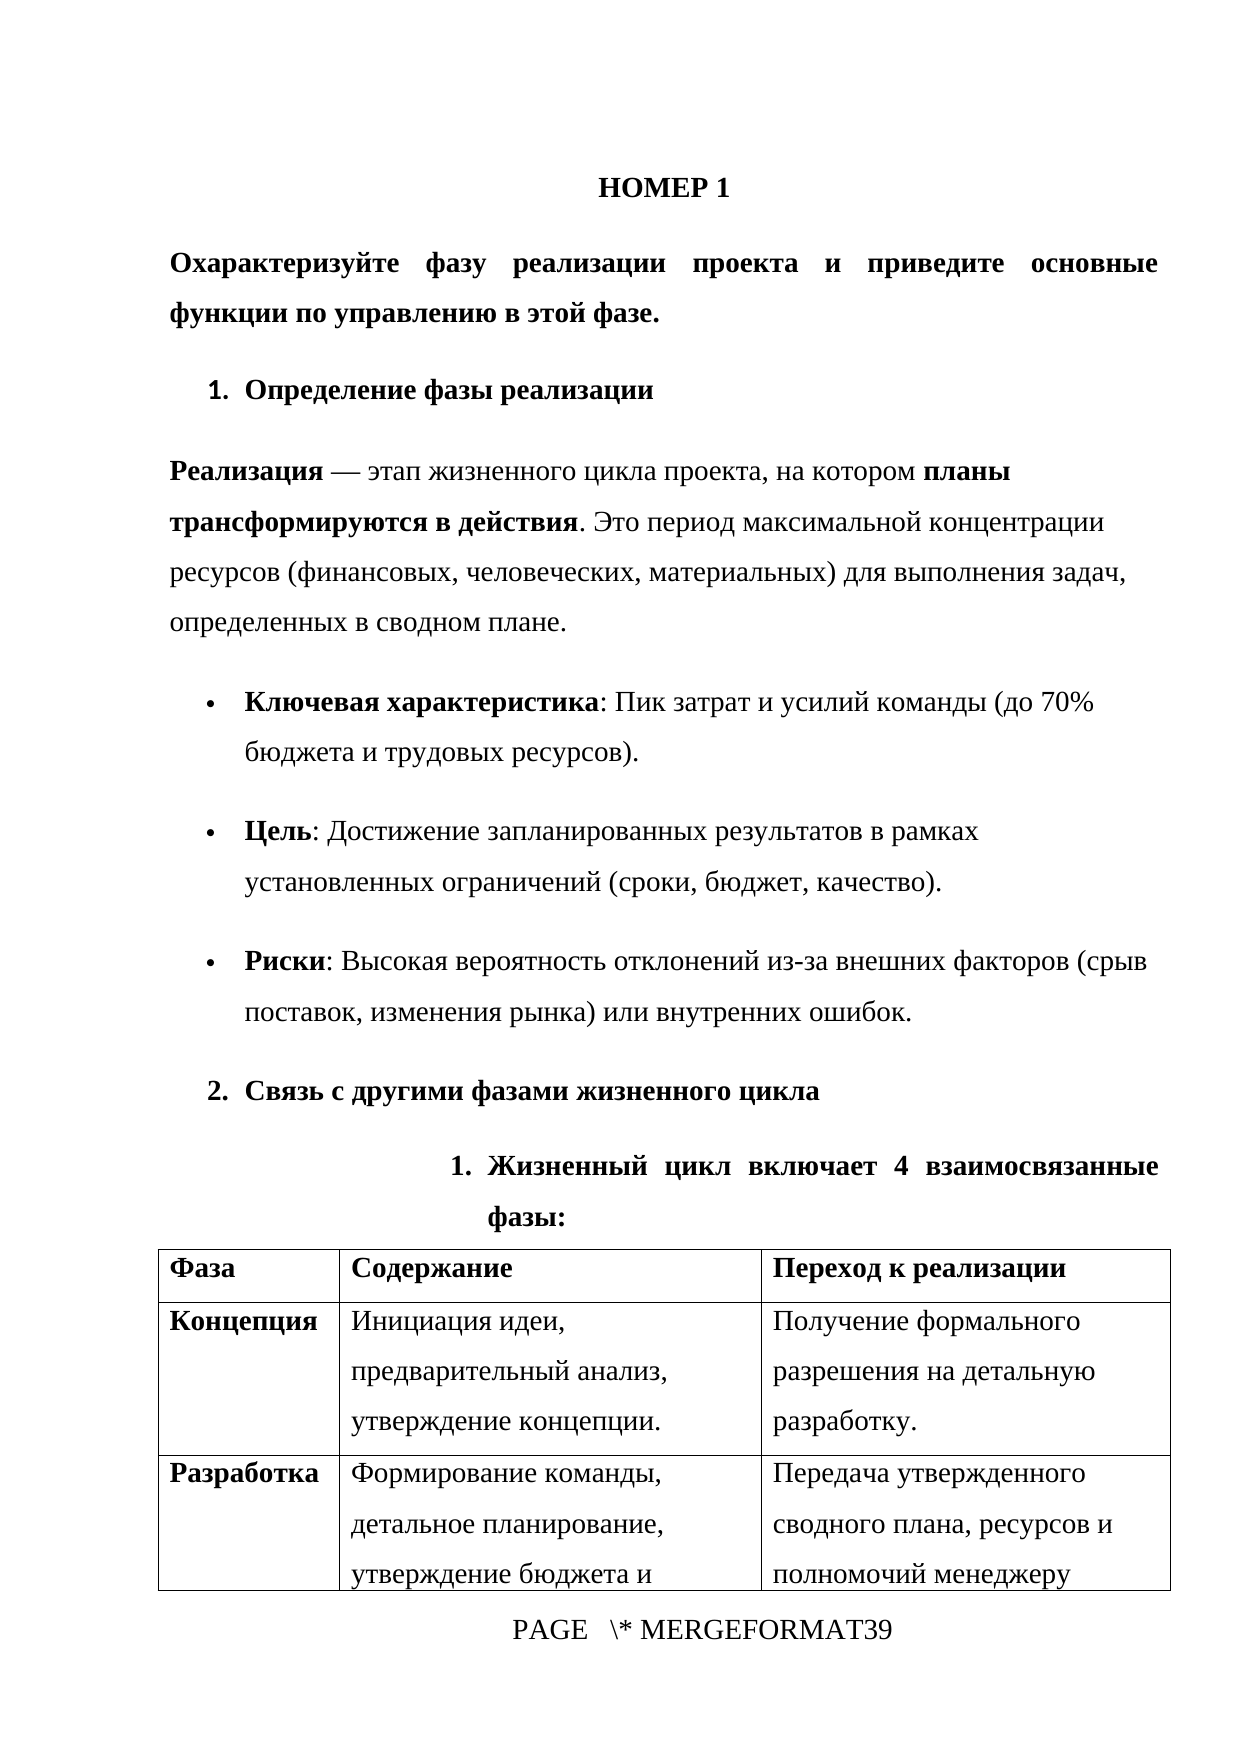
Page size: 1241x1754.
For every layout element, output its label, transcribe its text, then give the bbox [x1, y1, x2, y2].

table_cell Инициация идеи, предварительный анализ, утверждение концепции. [340, 1303, 761, 1454]
list Цель: Достижение запланированных результатов в рамках установленных ограничений (сроки, бюджет, качество). [207, 813, 1159, 897]
list Ключевая характеристика: Пик затрат и усилий команды (до 70% бюджета и трудовых ресурсов). [207, 684, 1159, 768]
table_cell Получение формального разрешения на детальную разработку. [762, 1303, 1170, 1454]
text Охарактеризуйте фазу реализации проекта и приведите основные функции по управлению в этой фазе. [169, 245, 1159, 329]
text Реализация — этап жизненного цикла проекта, на котором планы трансформируются в действия. Это период максимальной концентрации ресурсов (финансовых, человеческих, материальных) для выполнения задач, определенных в сводном плане. [169, 453, 1159, 638]
subtitle Жизненный цикл включает 4 взаимосвязанные фазы: [450, 1148, 1159, 1232]
table_header Фаза [159, 1250, 339, 1302]
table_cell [340, 1456, 761, 1590]
subtitle Связь с другими фазами жизненного цикла [207, 1073, 1159, 1107]
subtitle Определение фазы реализации [207, 371, 1159, 406]
table_cell Концепция [159, 1303, 339, 1454]
table_header Содержание [340, 1250, 761, 1302]
table_cell Разработка [159, 1456, 339, 1590]
list Риски: Высокая вероятность отклонений из-за внешних факторов (срыв поставок, изменения рынка) или внутренних ошибок. [207, 943, 1159, 1027]
table_header Переход к реализации [762, 1250, 1170, 1302]
subtitle НОМЕР 1 [169, 170, 1159, 203]
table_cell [762, 1456, 1170, 1590]
